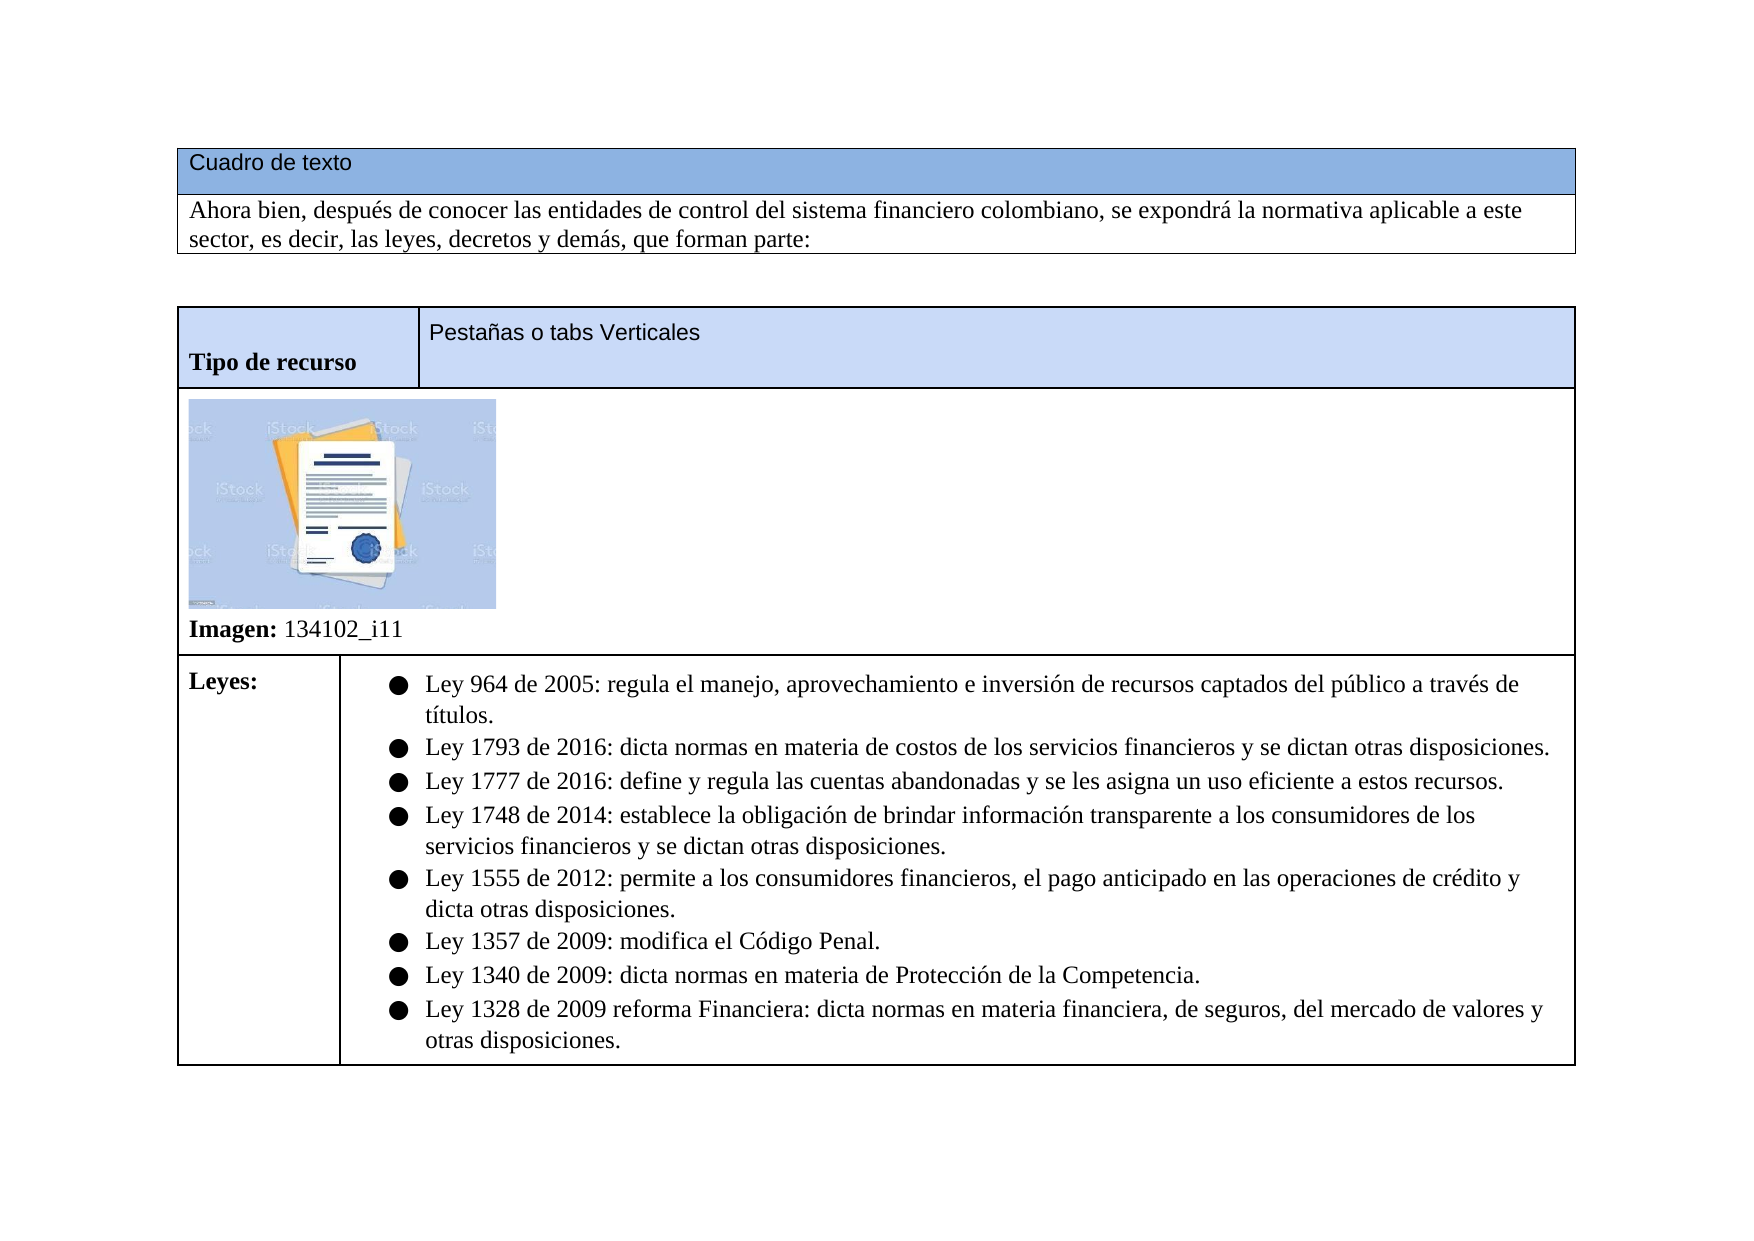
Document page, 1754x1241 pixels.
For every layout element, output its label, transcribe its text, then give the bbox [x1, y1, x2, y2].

table_cell Ahora bien, después de conocer las entidades de control del sistema financiero colombiano, se expondrá la normativa aplicable a este sector, es decir, las leyes, decretos y demás, que forman parte: [178, 195, 1575, 252]
table_cell Leyes: [179, 656, 339, 1064]
table_header Pestañas o tabs Verticales [420, 308, 1574, 387]
table_header Tipo de recurso [179, 308, 418, 387]
table_header Cuadro de texto [178, 149, 1575, 194]
table_cell Imagen: 134102_i11 [179, 389, 1574, 654]
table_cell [341, 656, 1574, 1064]
picture [188, 399, 497, 609]
